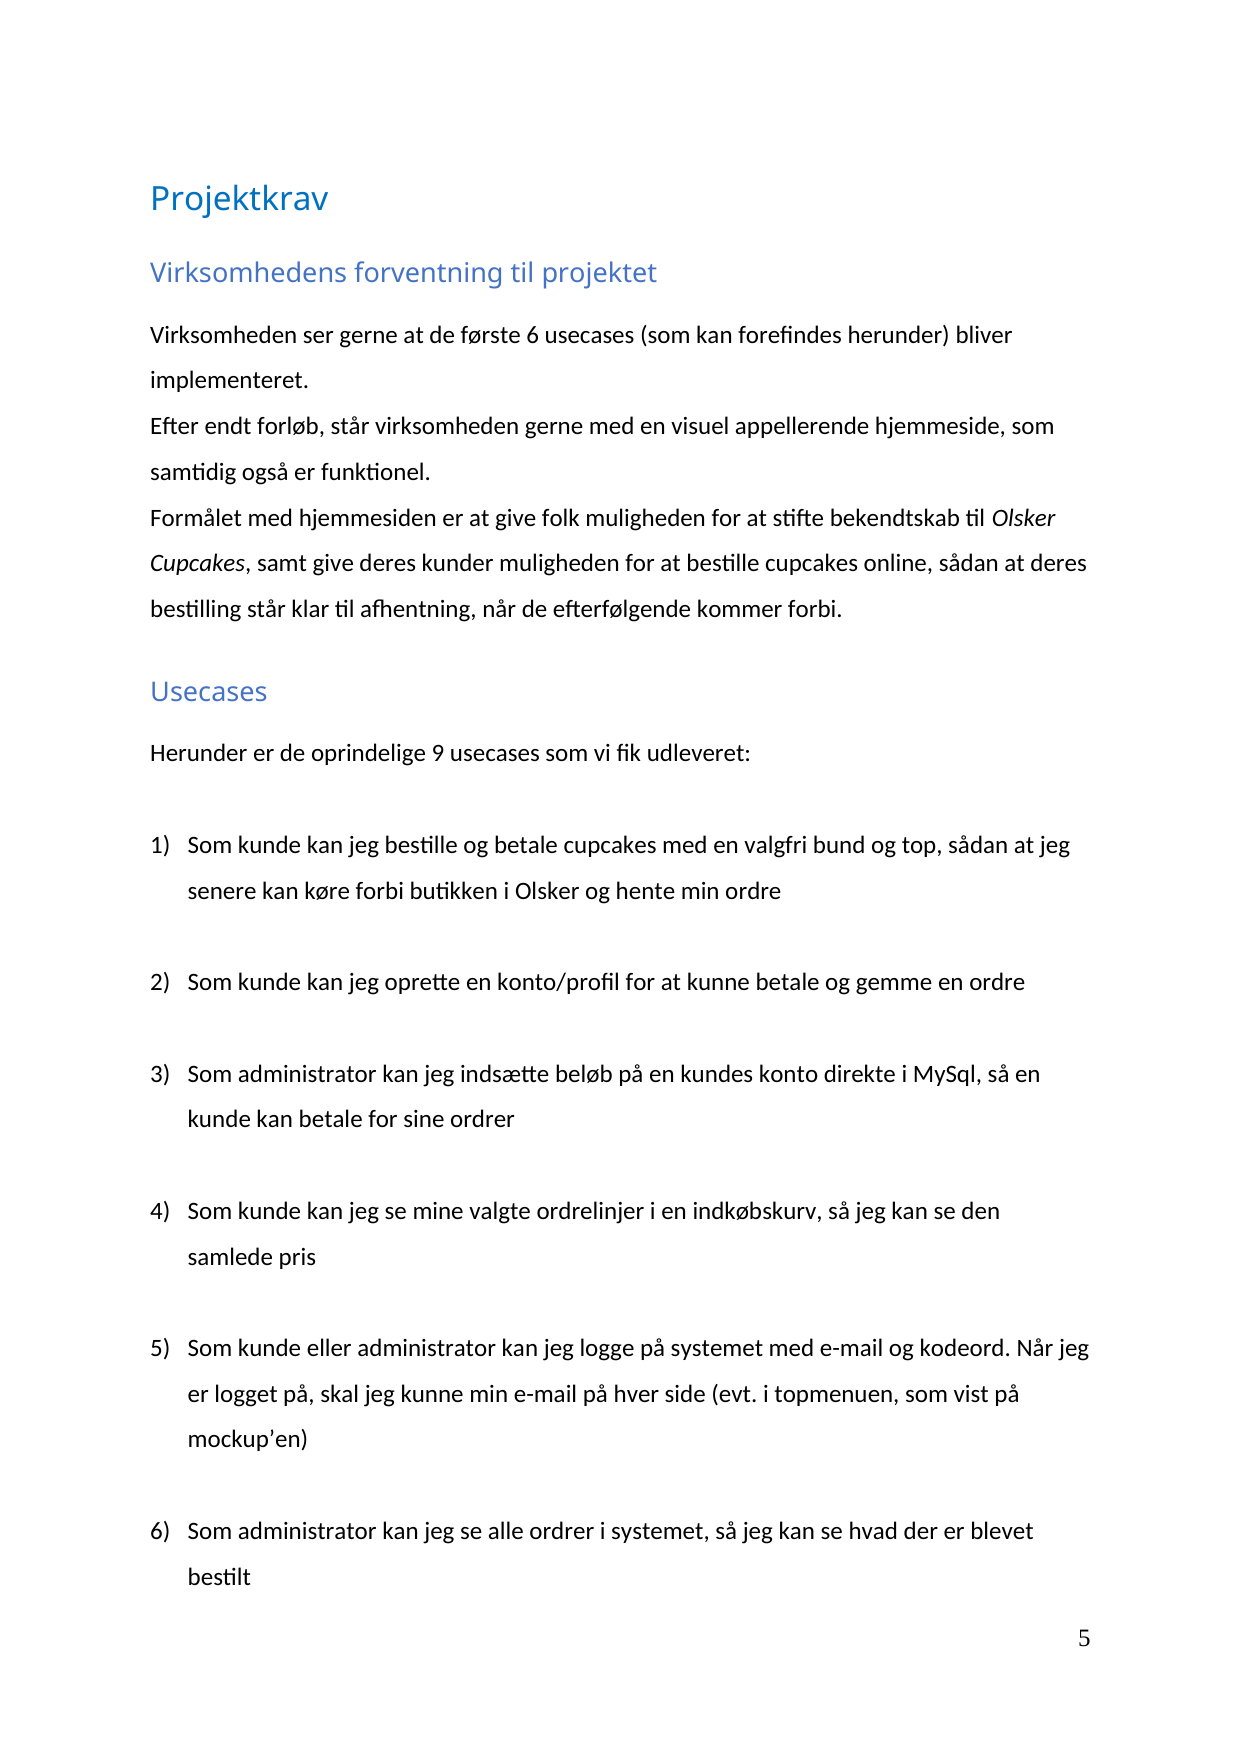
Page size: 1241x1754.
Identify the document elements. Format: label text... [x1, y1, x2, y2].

list Som kunde eller administrator kan jeg logge på systemet med e-mail og kodeord. Når jeg er logget på, skal jeg kunne min e-mail på hver side (evt. i topmenuen, som vist på mockup’en) [150, 1332, 1090, 1454]
text Formålet med hjemmesiden er at give folk muligheden for at stifte bekendtskab til Olsker Cupcakes, samt give deres kunder muligheden for at bestille cupcakes online, sådan at deres bestilling står klar til afhentning, når de efterfølgende kommer forbi. [150, 502, 1090, 624]
subtitle Usecases [150, 672, 1090, 709]
text Virksomheden ser gerne at de første 6 usecases (som kan forefindes herunder) bliver implementeret. [150, 319, 1090, 395]
text Herunder er de oprindelige 9 usecases som vi fik udleveret: [150, 738, 1090, 768]
list Som kunde kan jeg oprette en konto/profil for at kunne betale og gemme en ordre [150, 966, 1090, 997]
subtitle Virksomhedens forventning til projektet [150, 253, 1090, 290]
subtitle Projektkrav [150, 175, 1090, 220]
text Efter endt forløb, står virksomheden gerne med en visuel appellerende hjemmeside, som samtidig også er funktionel. [150, 410, 1090, 487]
list Som administrator kan jeg se alle ordrer i systemet, så jeg kan se hvad der er blevet bestilt [150, 1515, 1090, 1591]
list Som kunde kan jeg se mine valgte ordrelinjer i en indkøbskurv, så jeg kan se den samlede pris [150, 1195, 1090, 1271]
list Som administrator kan jeg indsætte beløb på en kundes konto direkte i MySql, så en kunde kan betale for sine ordrer [150, 1058, 1090, 1134]
list Som kunde kan jeg bestille og betale cupcakes med en valgfri bund og top, sådan at jeg senere kan køre forbi butikken i Olsker og hente min ordre [150, 829, 1090, 905]
